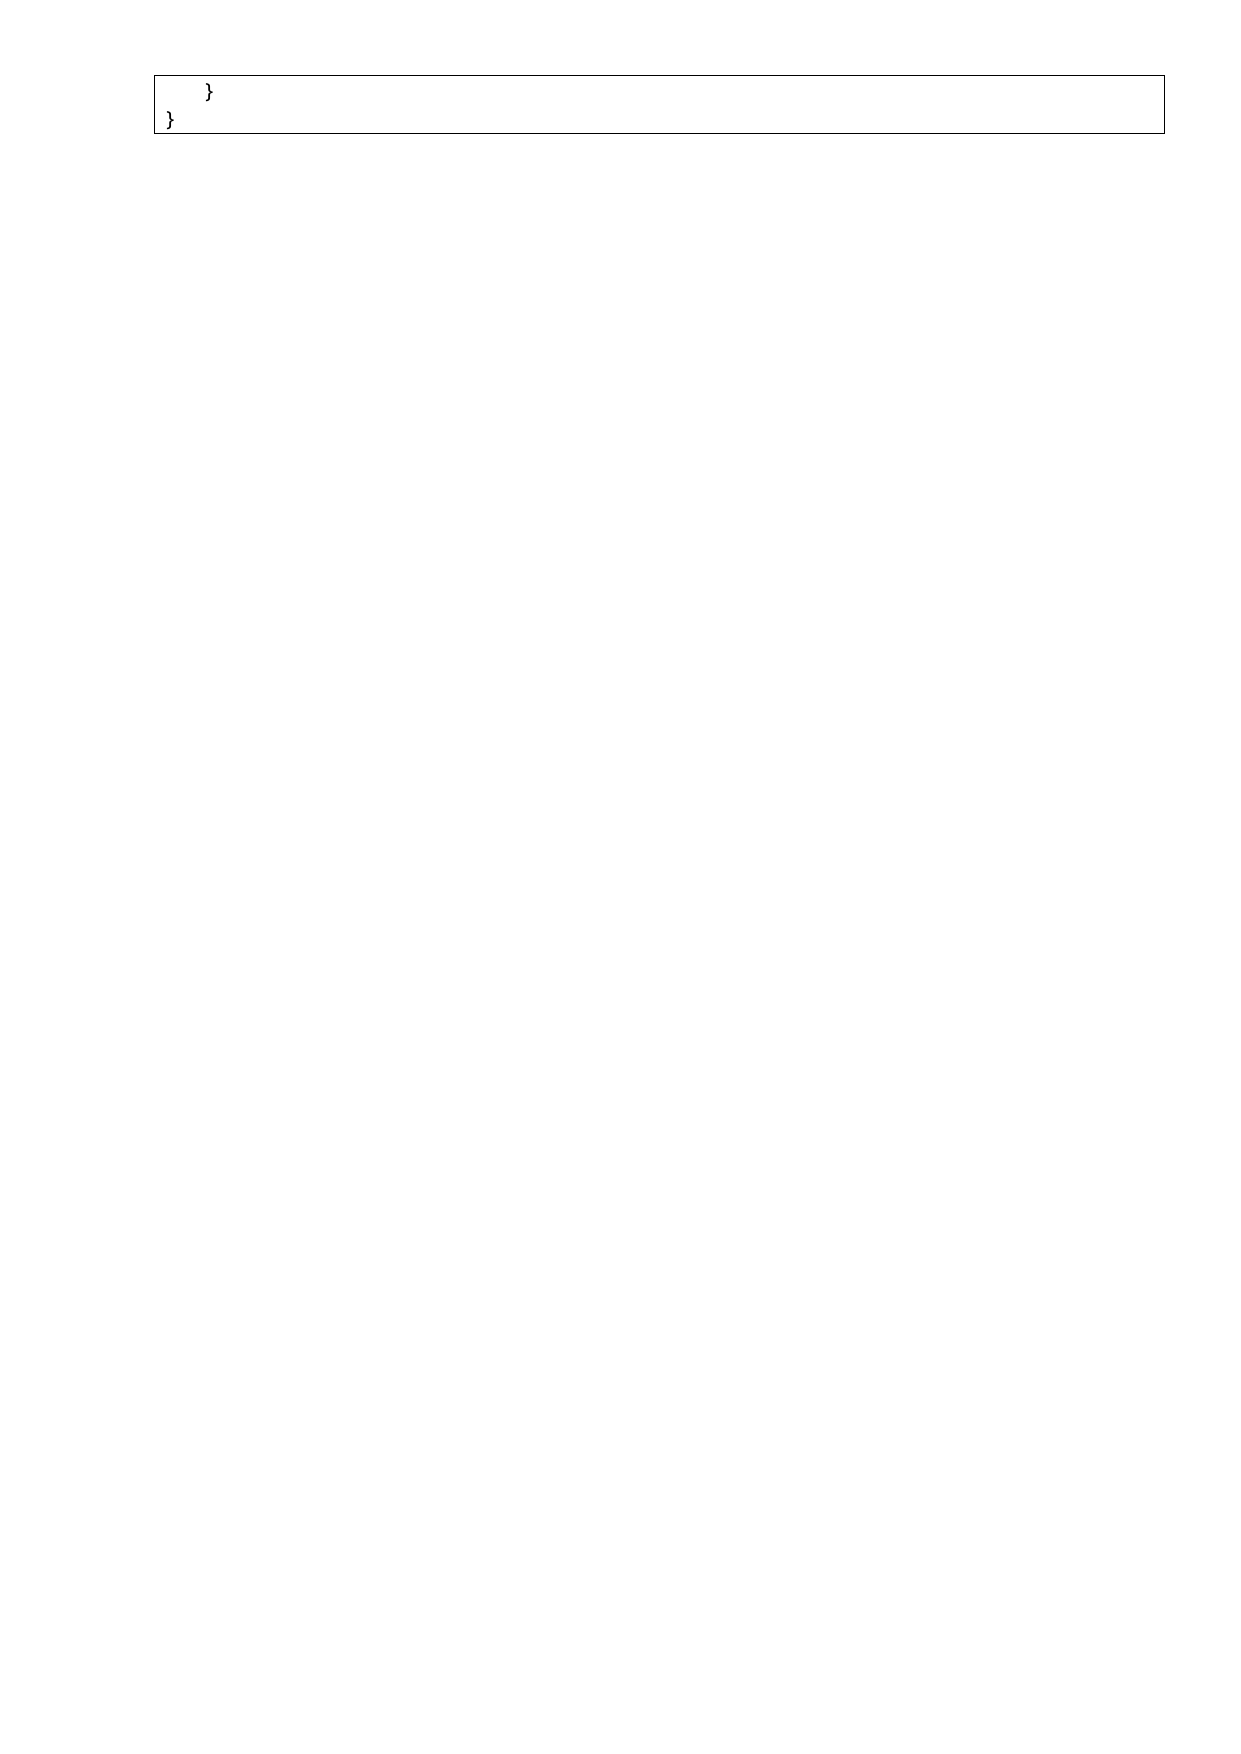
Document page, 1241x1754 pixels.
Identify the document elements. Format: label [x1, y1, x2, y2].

table_header [155, 76, 1164, 133]
